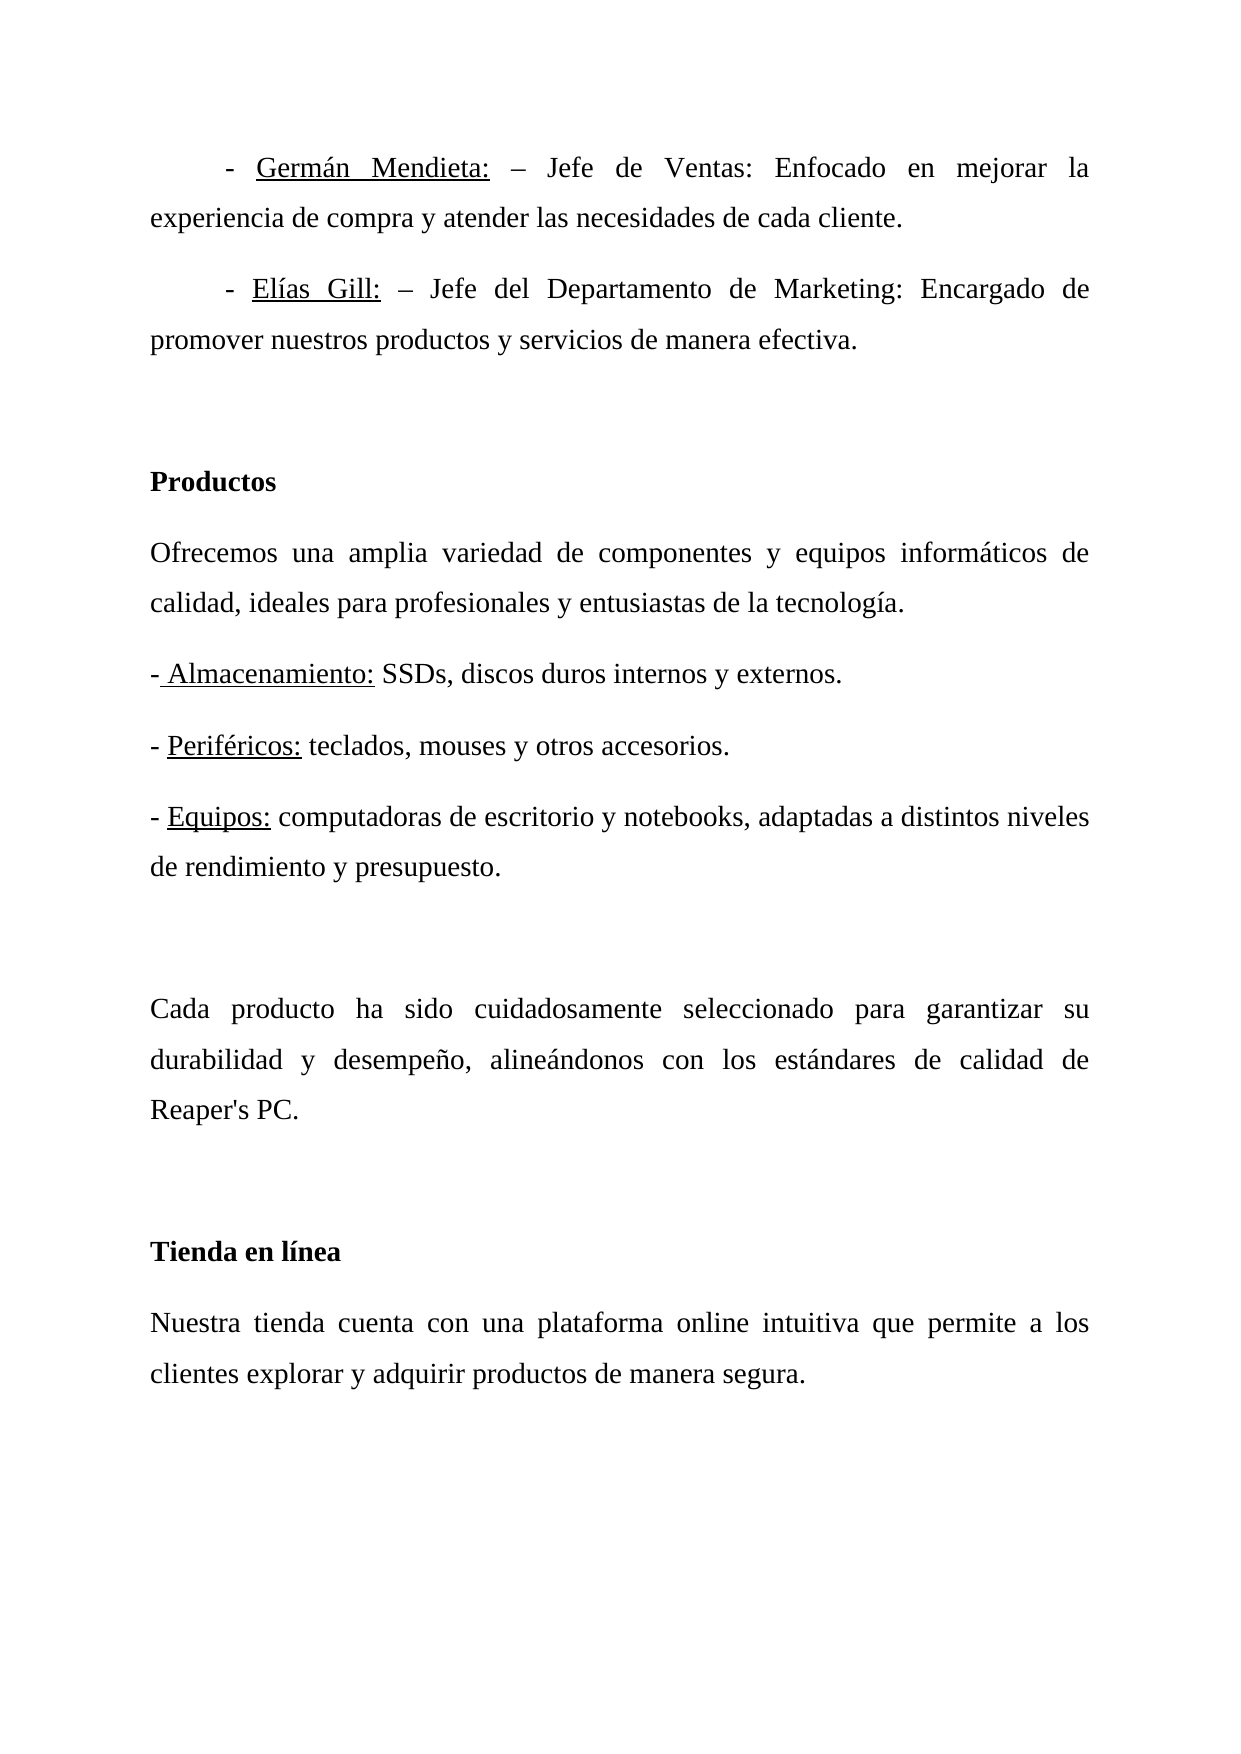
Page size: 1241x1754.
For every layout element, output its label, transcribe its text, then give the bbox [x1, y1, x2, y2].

text Ofrecemos una amplia variedad de componentes y equipos informáticos de calidad, ideales para profesionales y entusiastas de la tecnología. [150, 535, 1090, 619]
text Productos [150, 464, 1090, 498]
text - Periféricos: teclados, mouses y otros accesorios. [150, 728, 1090, 761]
text Cada producto ha sido cuidadosamente seleccionado para garantizar su durabilidad y desempeño, alineándonos con los estándares de calidad de Reaper's PC. [150, 992, 1090, 1126]
text Tienda en línea [150, 1234, 1090, 1268]
text - Germán Mendieta: – Jefe de Ventas: Enfocado en mejorar la experiencia de compra y atender las necesidades de cada cliente. [150, 150, 1090, 234]
text - Equipos: computadoras de escritorio y notebooks, adaptadas a distintos niveles de rendimiento y presupuesto. [150, 799, 1090, 883]
text - Almacenamiento: SSDs, discos duros internos y externos. [150, 657, 1090, 690]
text Nuestra tienda cuenta con una plataforma online intuitiva que permite a los clientes explorar y adquirir productos de manera segura. [150, 1306, 1090, 1389]
text - Elías Gill: – Jefe del Departamento de Marketing: Encargado de promover nuestros productos y servicios de manera efectiva. [150, 271, 1090, 355]
